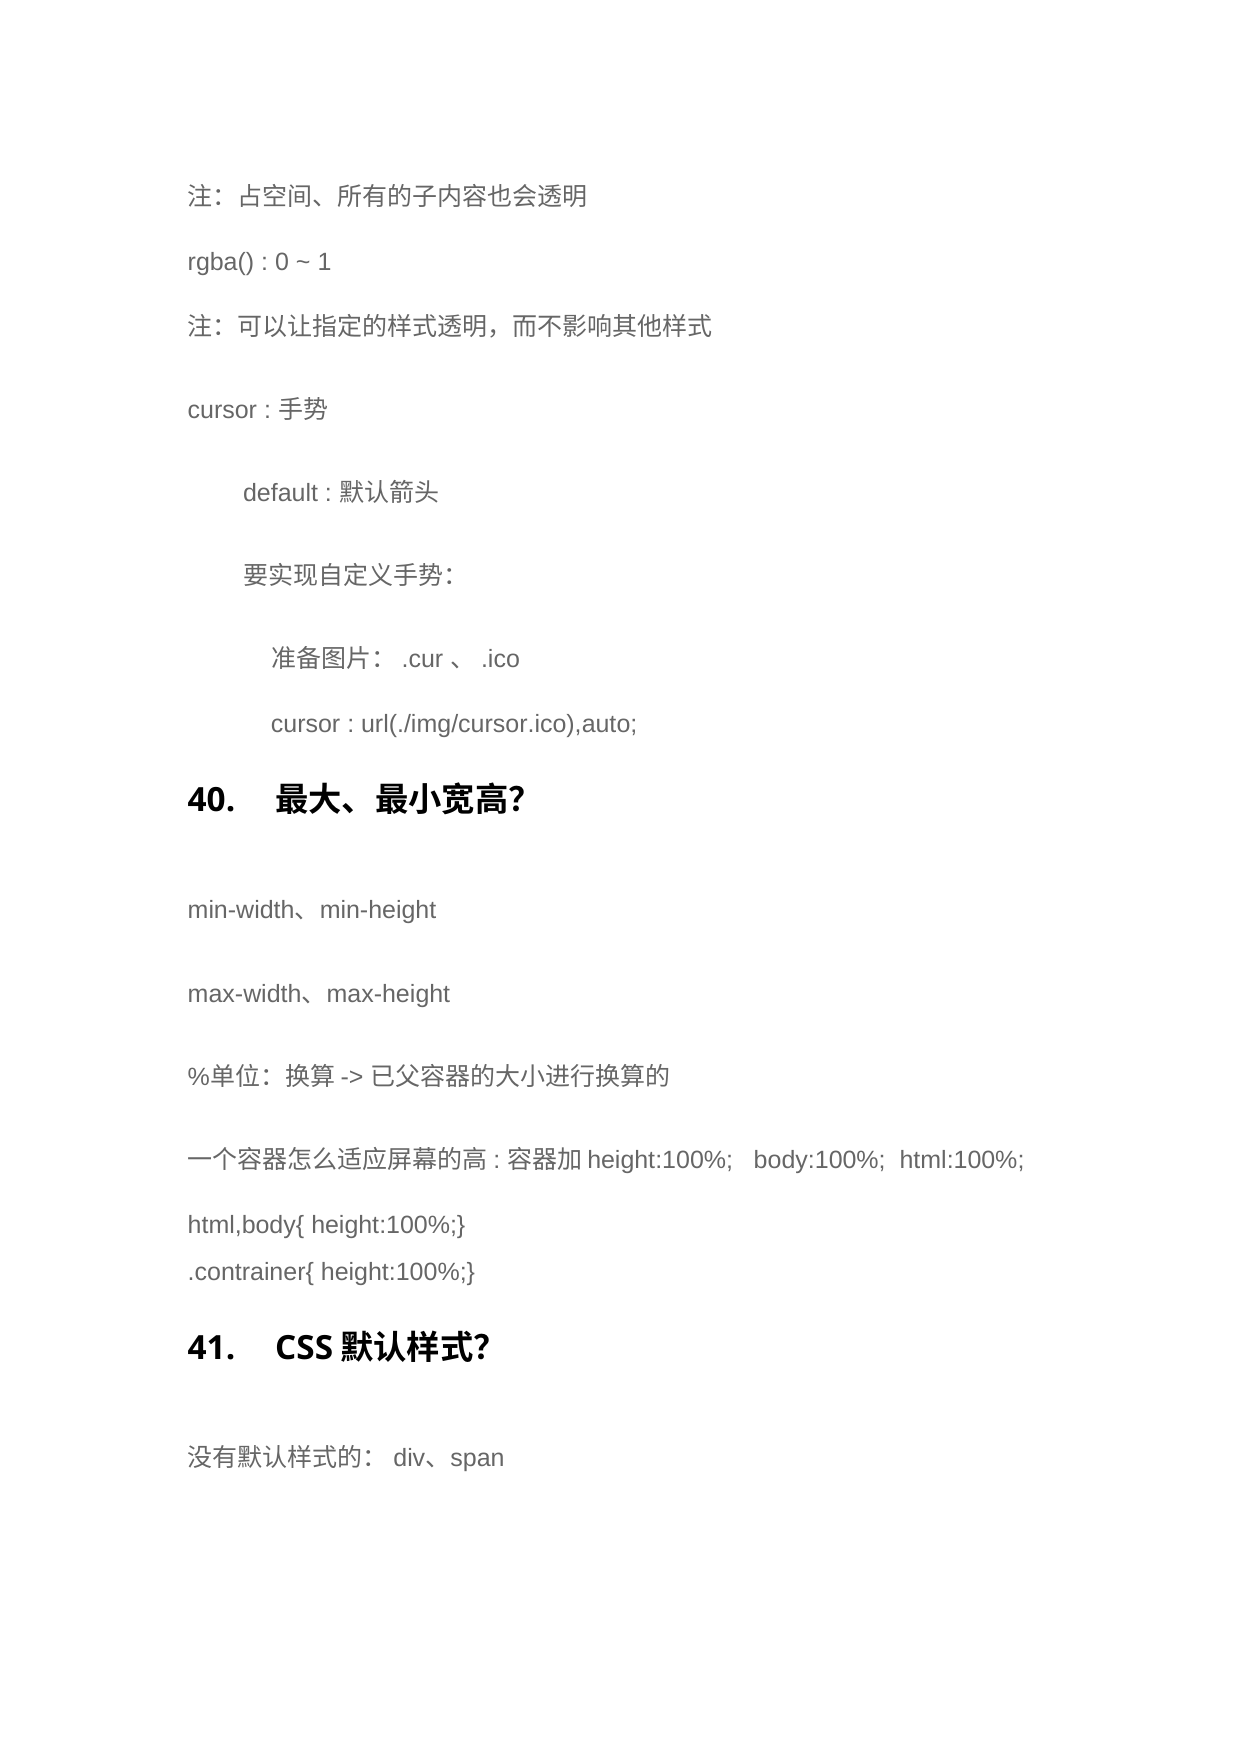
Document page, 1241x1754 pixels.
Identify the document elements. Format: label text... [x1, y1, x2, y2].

text cursor : url(./img/cursor.ico),auto; [187, 708, 1053, 740]
text .contrainer{ height:100%;} [187, 1255, 1053, 1287]
text 一个容器怎么适应屏幕的高 : 容器加height:100%; body:100%; html:100%; [187, 1125, 1053, 1190]
text rgba() : 0 ~ 1 [187, 245, 1053, 278]
text 注：占空间、所有的子内容也会透明 [187, 162, 1053, 227]
text 准备图片： .cur 、 .ico [187, 624, 1053, 689]
text %单位：换算 -> 已父容器的大小进行换算的 [187, 1042, 1053, 1107]
list CSS默认样式？ [187, 1312, 1053, 1377]
text min-width、min-height [187, 876, 1053, 941]
list 最大、最小宽高？ [187, 765, 1053, 830]
text html,body{ height:100%;} [187, 1208, 1053, 1241]
text 要实现自定义手势： [187, 541, 1053, 606]
text cursor : 手势 [187, 375, 1053, 440]
text default : 默认箭头 [187, 458, 1053, 523]
text max-width、max-height [187, 959, 1053, 1024]
text 注：可以让指定的样式透明，而不影响其他样式 [187, 292, 1053, 357]
text 没有默认样式的： div、span [187, 1423, 1053, 1488]
